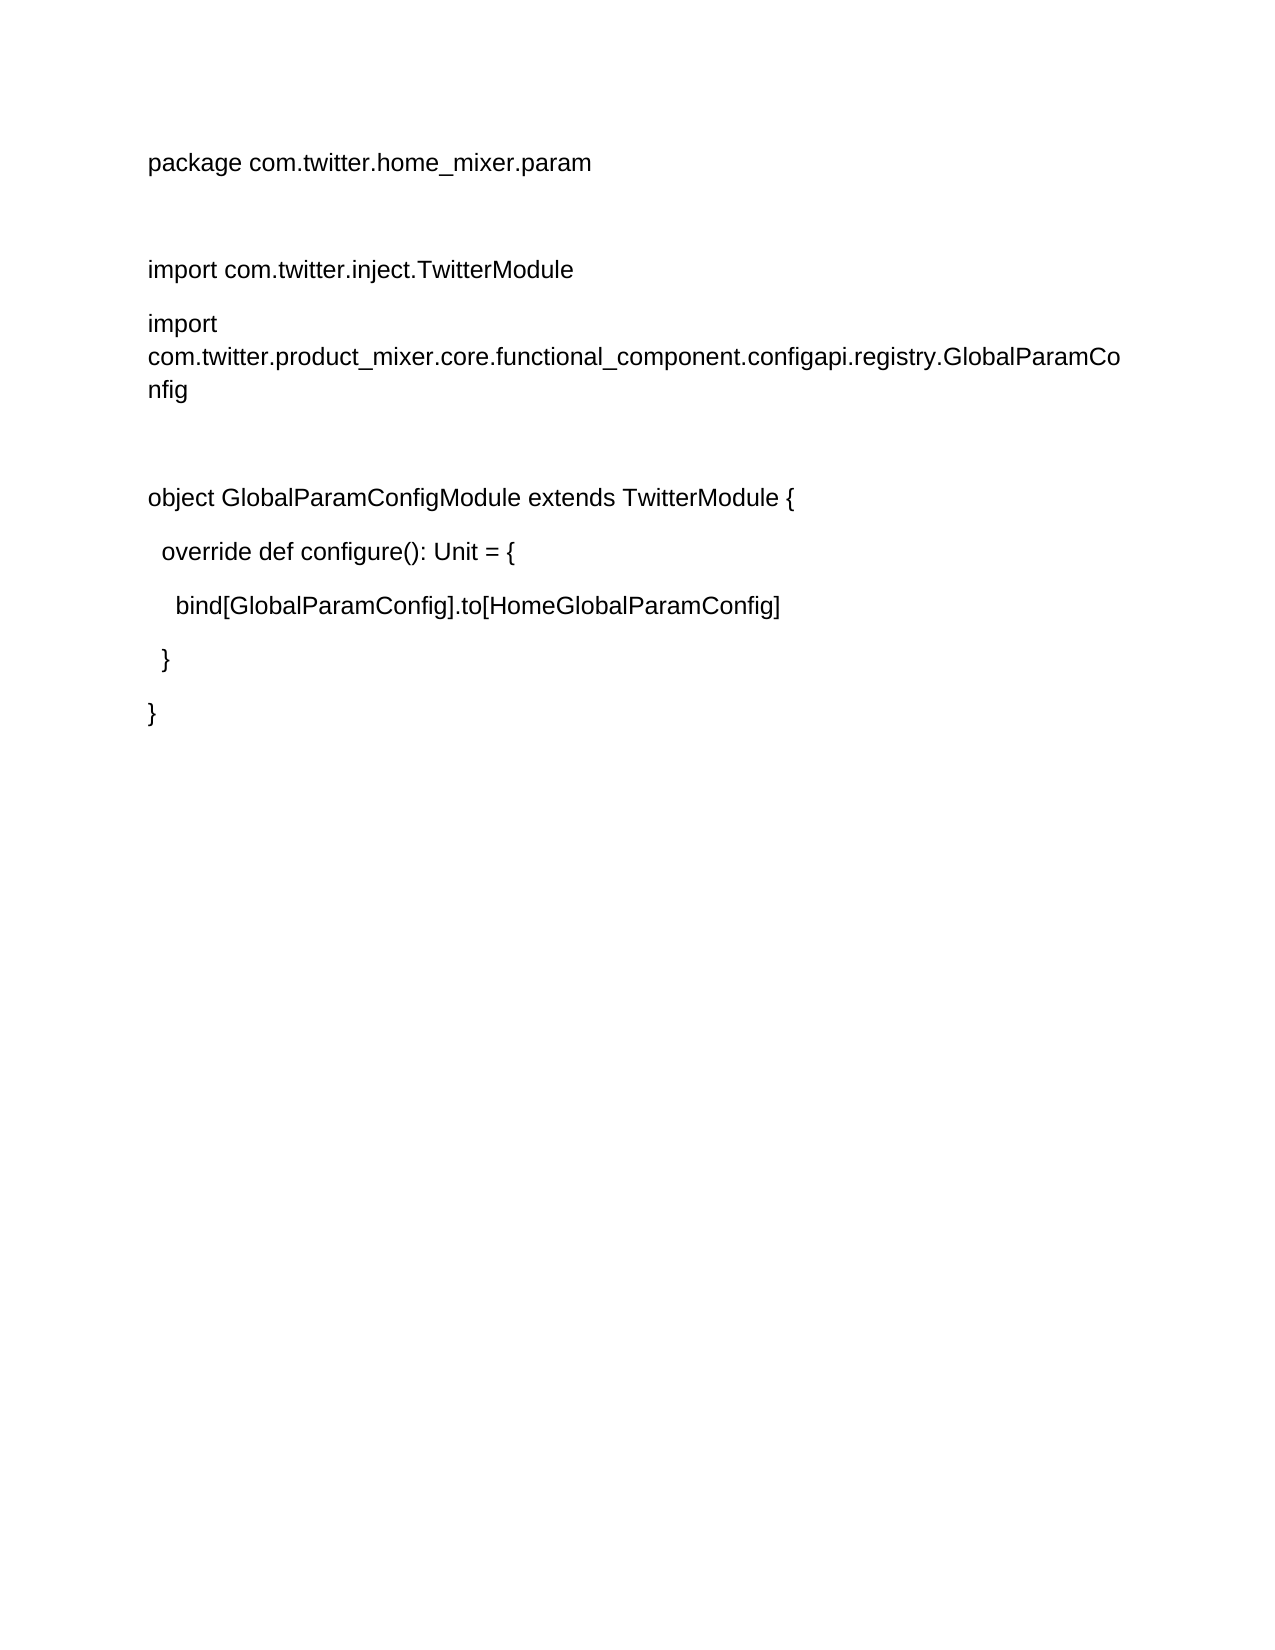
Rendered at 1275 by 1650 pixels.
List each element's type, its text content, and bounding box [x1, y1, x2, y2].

text bind[GlobalParamConfig].to[HomeGlobalParamConfig] [148, 591, 1127, 619]
text } [148, 698, 1127, 727]
text import com.twitter.product_mixer.core.functional_component.configapi.registry.GlobalParamConfig [148, 309, 1127, 404]
text object GlobalParamConfigModule extends TwitterModule { [148, 483, 1127, 512]
text import com.twitter.inject.TwitterModule [148, 255, 1127, 284]
text package com.twitter.home_mixer.param [148, 148, 1127, 176]
text } [148, 644, 1127, 673]
text override def configure(): Unit = { [148, 537, 1127, 566]
